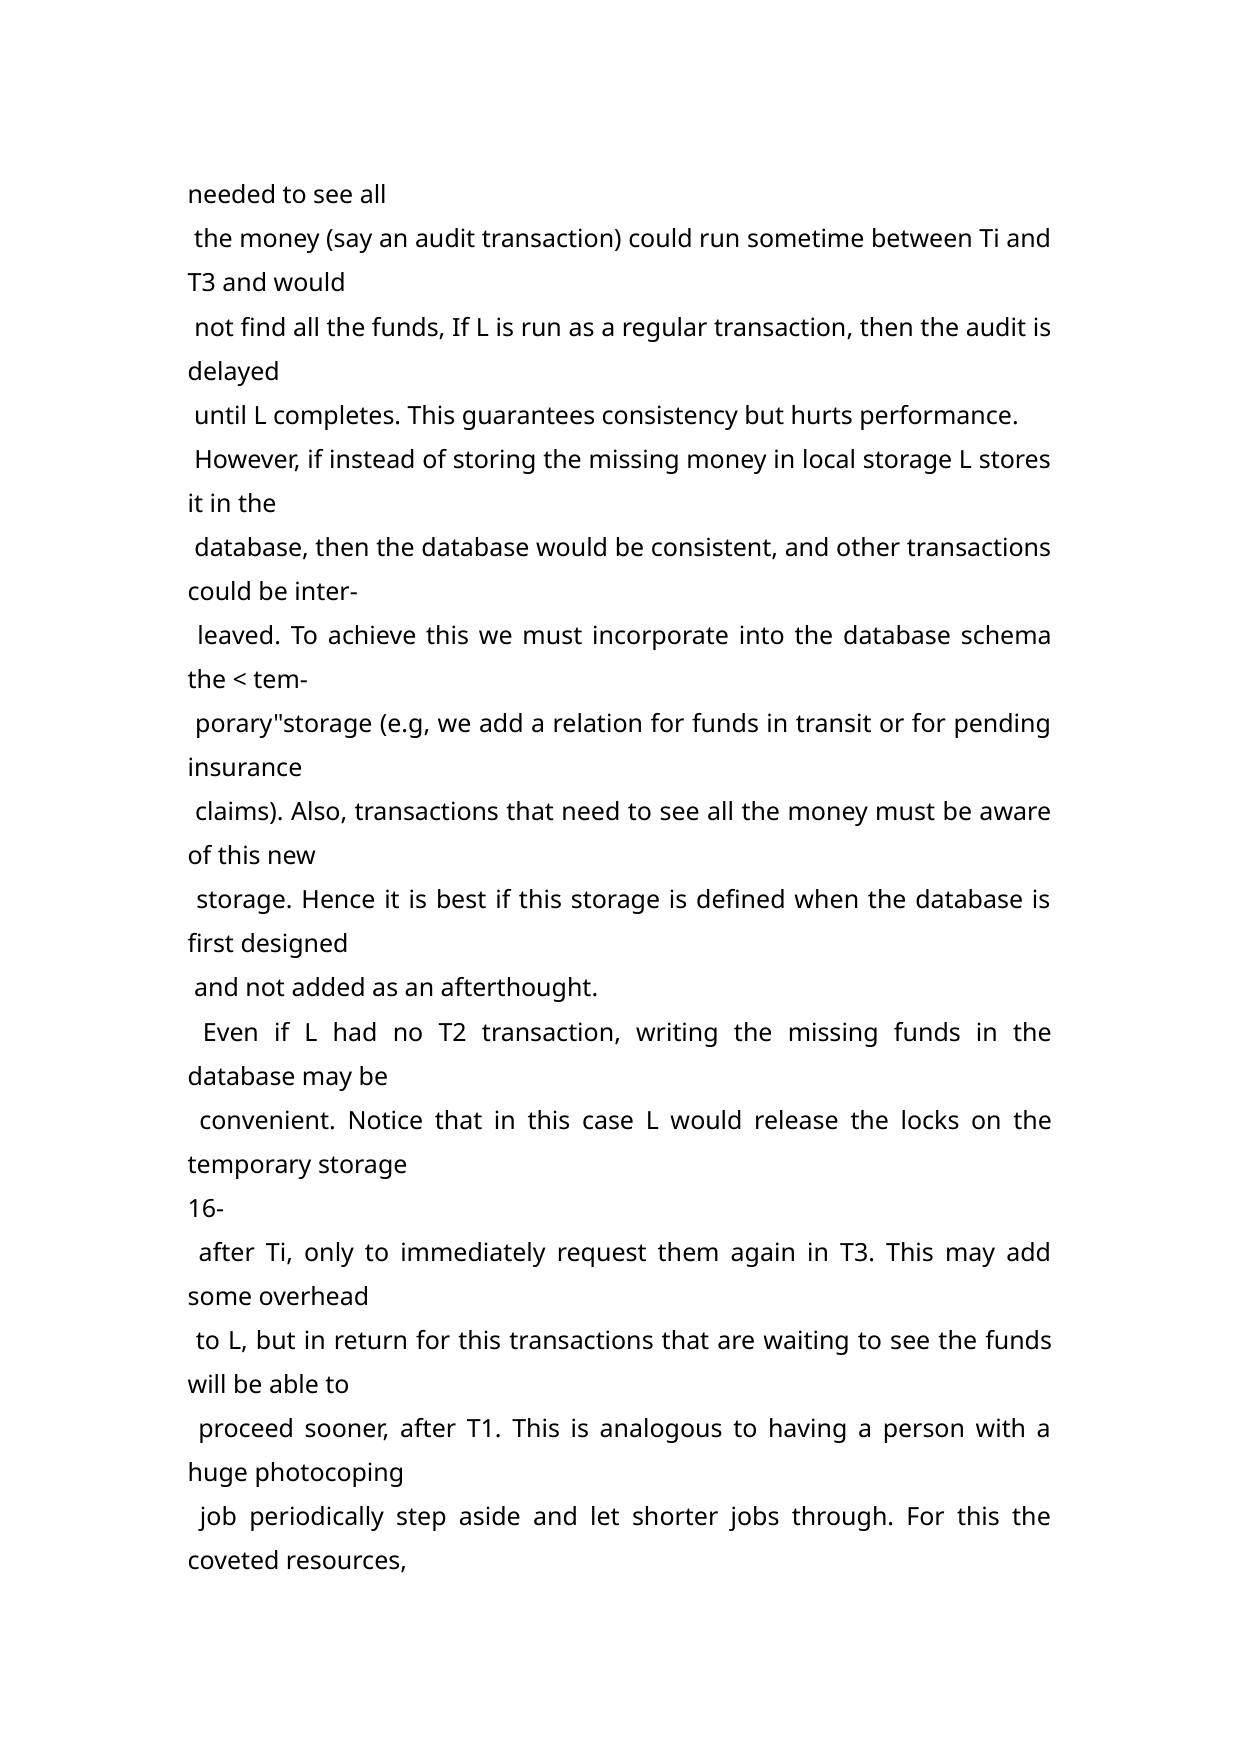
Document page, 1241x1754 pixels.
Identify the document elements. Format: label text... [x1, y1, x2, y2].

text and not added as an afterthought. [187, 965, 1053, 1009]
text porary"storage (e.g, we add a relation for funds in transit or for pending insurance [187, 701, 1053, 789]
text database, then the database would be consistent, and other transactions could be inter- [187, 524, 1053, 613]
text convenient. Notice that in this case L would release the locks on the temporary storage [187, 1097, 1053, 1185]
text However, if instead of storing the missing money in local storage L stores it in the [187, 436, 1053, 524]
text until L completes. This guarantees consistency but hurts performance. [187, 392, 1053, 436]
text not find all the funds, If L is run as a regular transaction, then the audit is delayed [187, 304, 1053, 392]
text Even if L had no T2 transaction, writing the missing funds in the database may be [187, 1009, 1053, 1097]
text 16- [187, 1185, 1053, 1229]
text job periodically step aside and let shorter jobs through. For this the coveted resources, [187, 1494, 1053, 1582]
text claims). Also, transactions that need to see all the money must be aware of this new [187, 789, 1053, 877]
text storage. Hence it is best if this storage is defined when the database is first designed [187, 877, 1053, 965]
text leaved. To achieve this we must incorporate into the database schema the < tem- [187, 613, 1053, 701]
text after Ti, only to immediately request them again in T3. This may add some overhead [187, 1229, 1053, 1318]
text to L, but in return for this transactions that are waiting to see the funds will be able to [187, 1318, 1053, 1406]
text proceed sooner, after T1. This is analogous to having a person with a huge photocoping [187, 1406, 1053, 1494]
text Therefore, L cannot be run as a saga. If it were, a transaction that needed to see all [187, 172, 1053, 216]
text the money (say an audit transaction) could run sometime between Ti and T3 and would [187, 216, 1053, 304]
